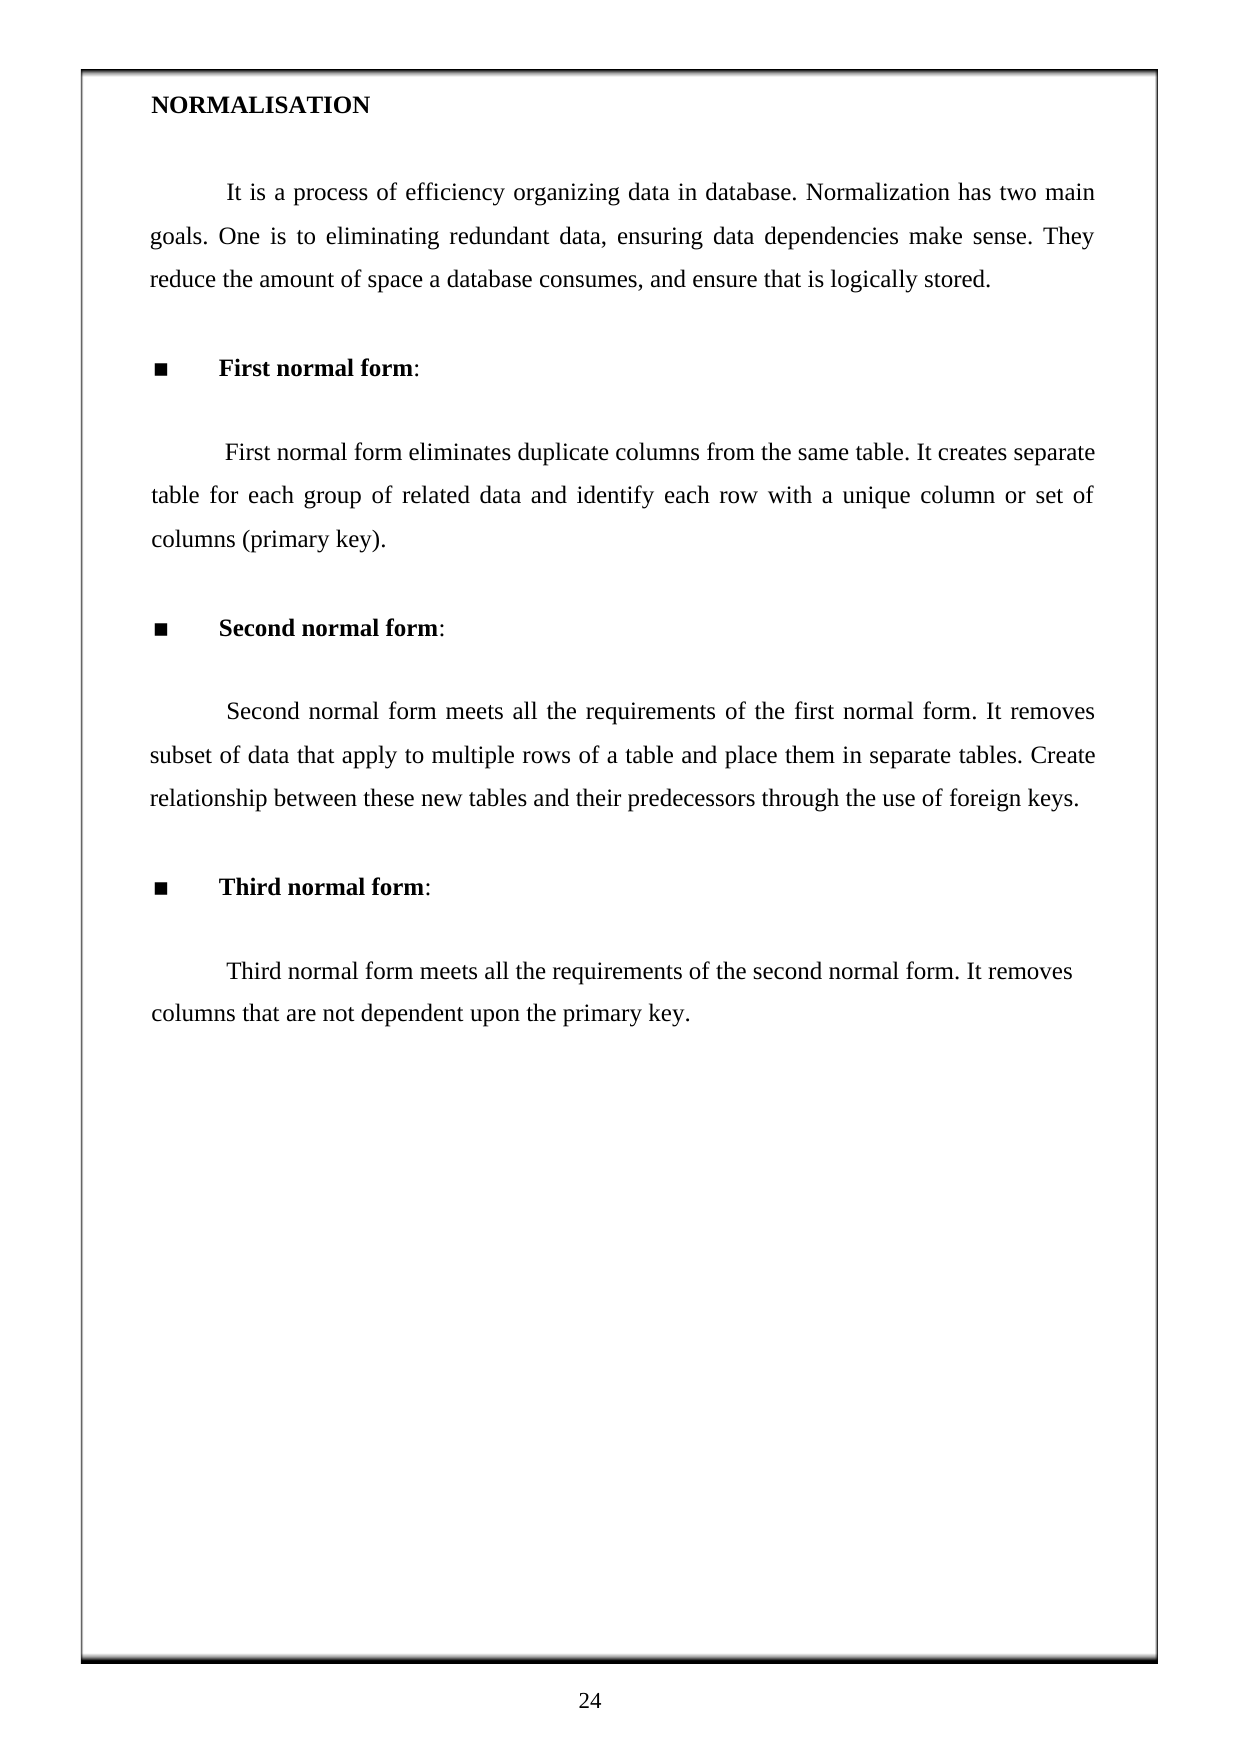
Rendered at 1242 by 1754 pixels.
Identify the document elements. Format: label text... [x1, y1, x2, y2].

text Third normal form meets all the requirements of the second normal form. It removes columns that are not dependent upon the primary key. [151, 956, 1075, 1027]
text First normal form eliminates duplicate columns from the same table. It creates separate table for each group of related data and identify each row with a unique column or set of columns (primary key). [151, 437, 1096, 552]
subtitle First normal form: [152, 350, 1169, 384]
picture [80, 69, 1158, 1664]
subtitle Third normal form: [152, 869, 1169, 903]
text Second normal form meets all the requirements of the first normal form. It removes subset of data that apply to multiple rows of a table and place them in separate tables. Create relationship between these new tables and their predecessors through the use of foreign keys. [149, 696, 1097, 812]
subtitle Second normal form: [152, 609, 1169, 643]
text It is a process of efficiency organizing data in database. Normalization has two main goals. One is to eliminating redundant data, ensuring data dependencies make sense. They reduce the amount of space a database consumes, and ensure that is logically stored. [149, 177, 1096, 293]
subtitle NORMALISATION [151, 91, 1169, 119]
